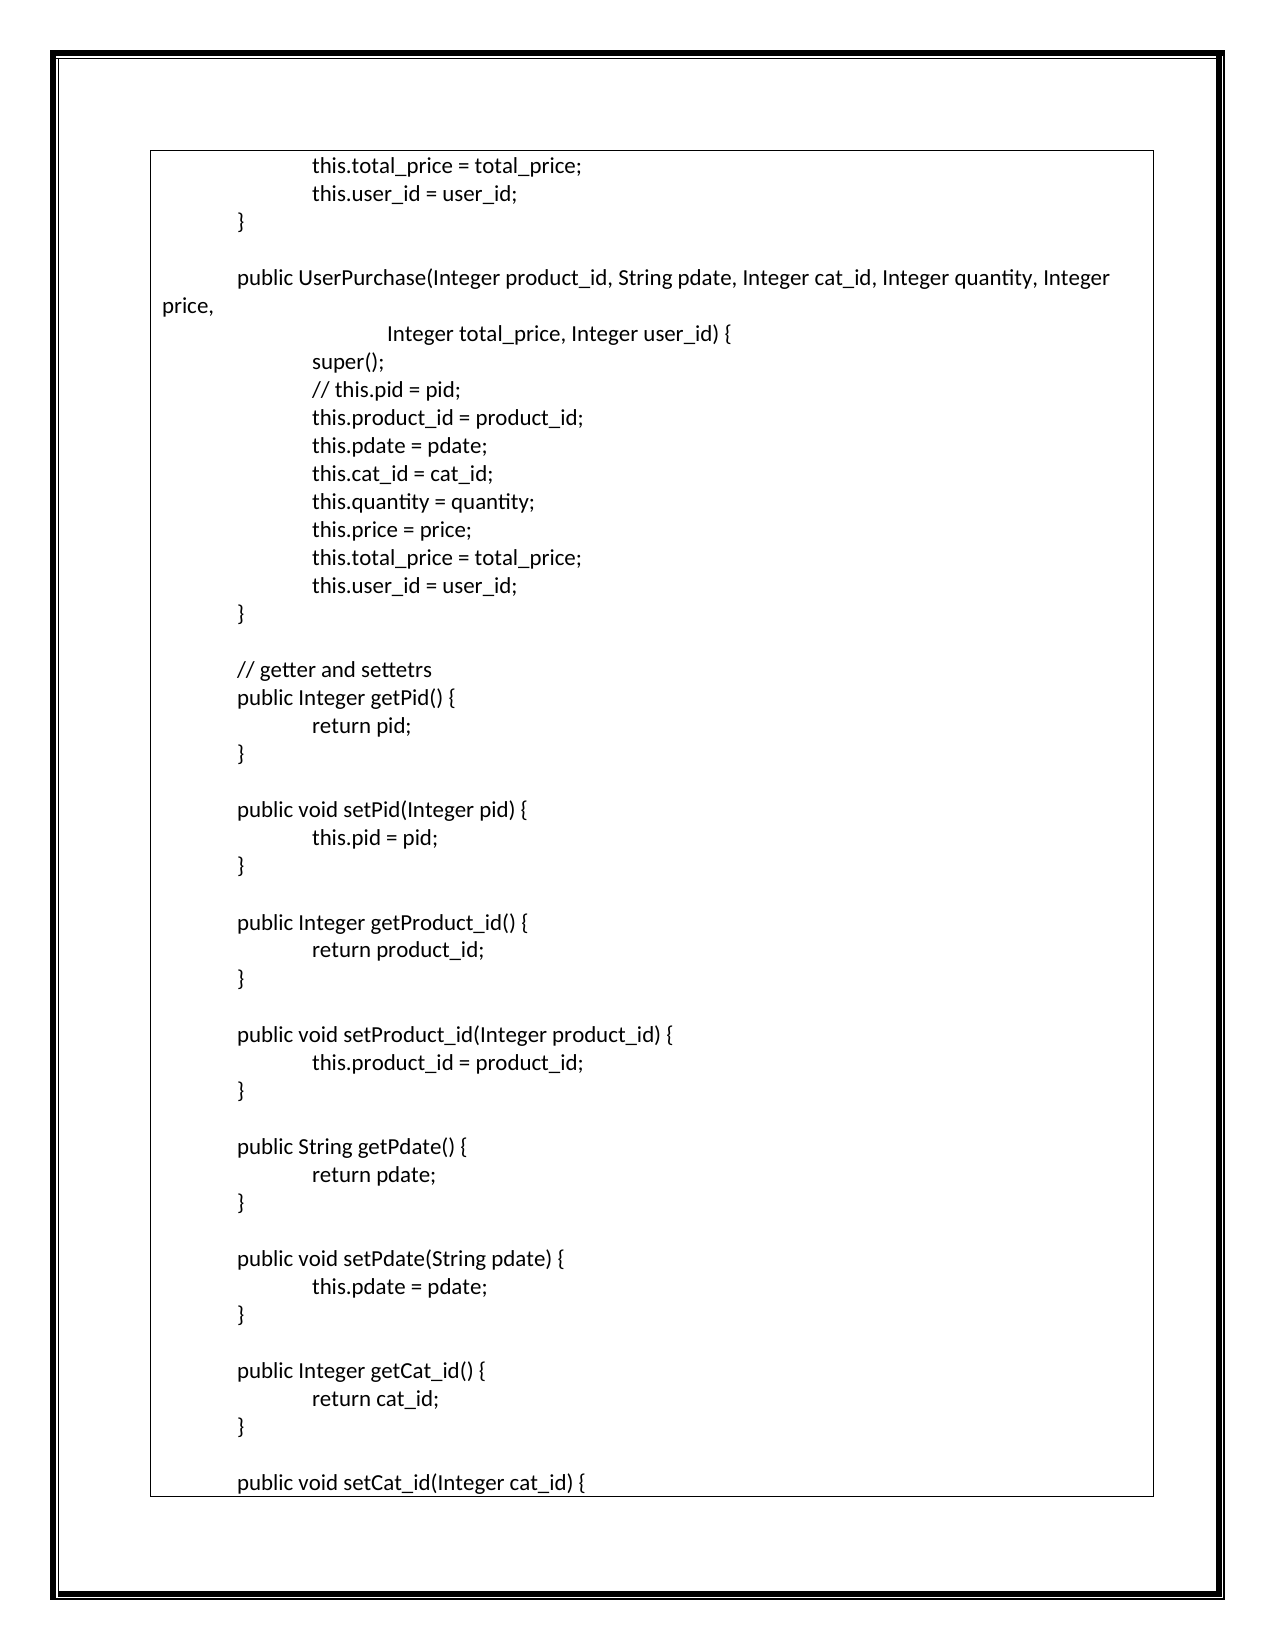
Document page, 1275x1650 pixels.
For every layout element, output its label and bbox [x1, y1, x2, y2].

table_cell [151, 151, 1153, 1496]
